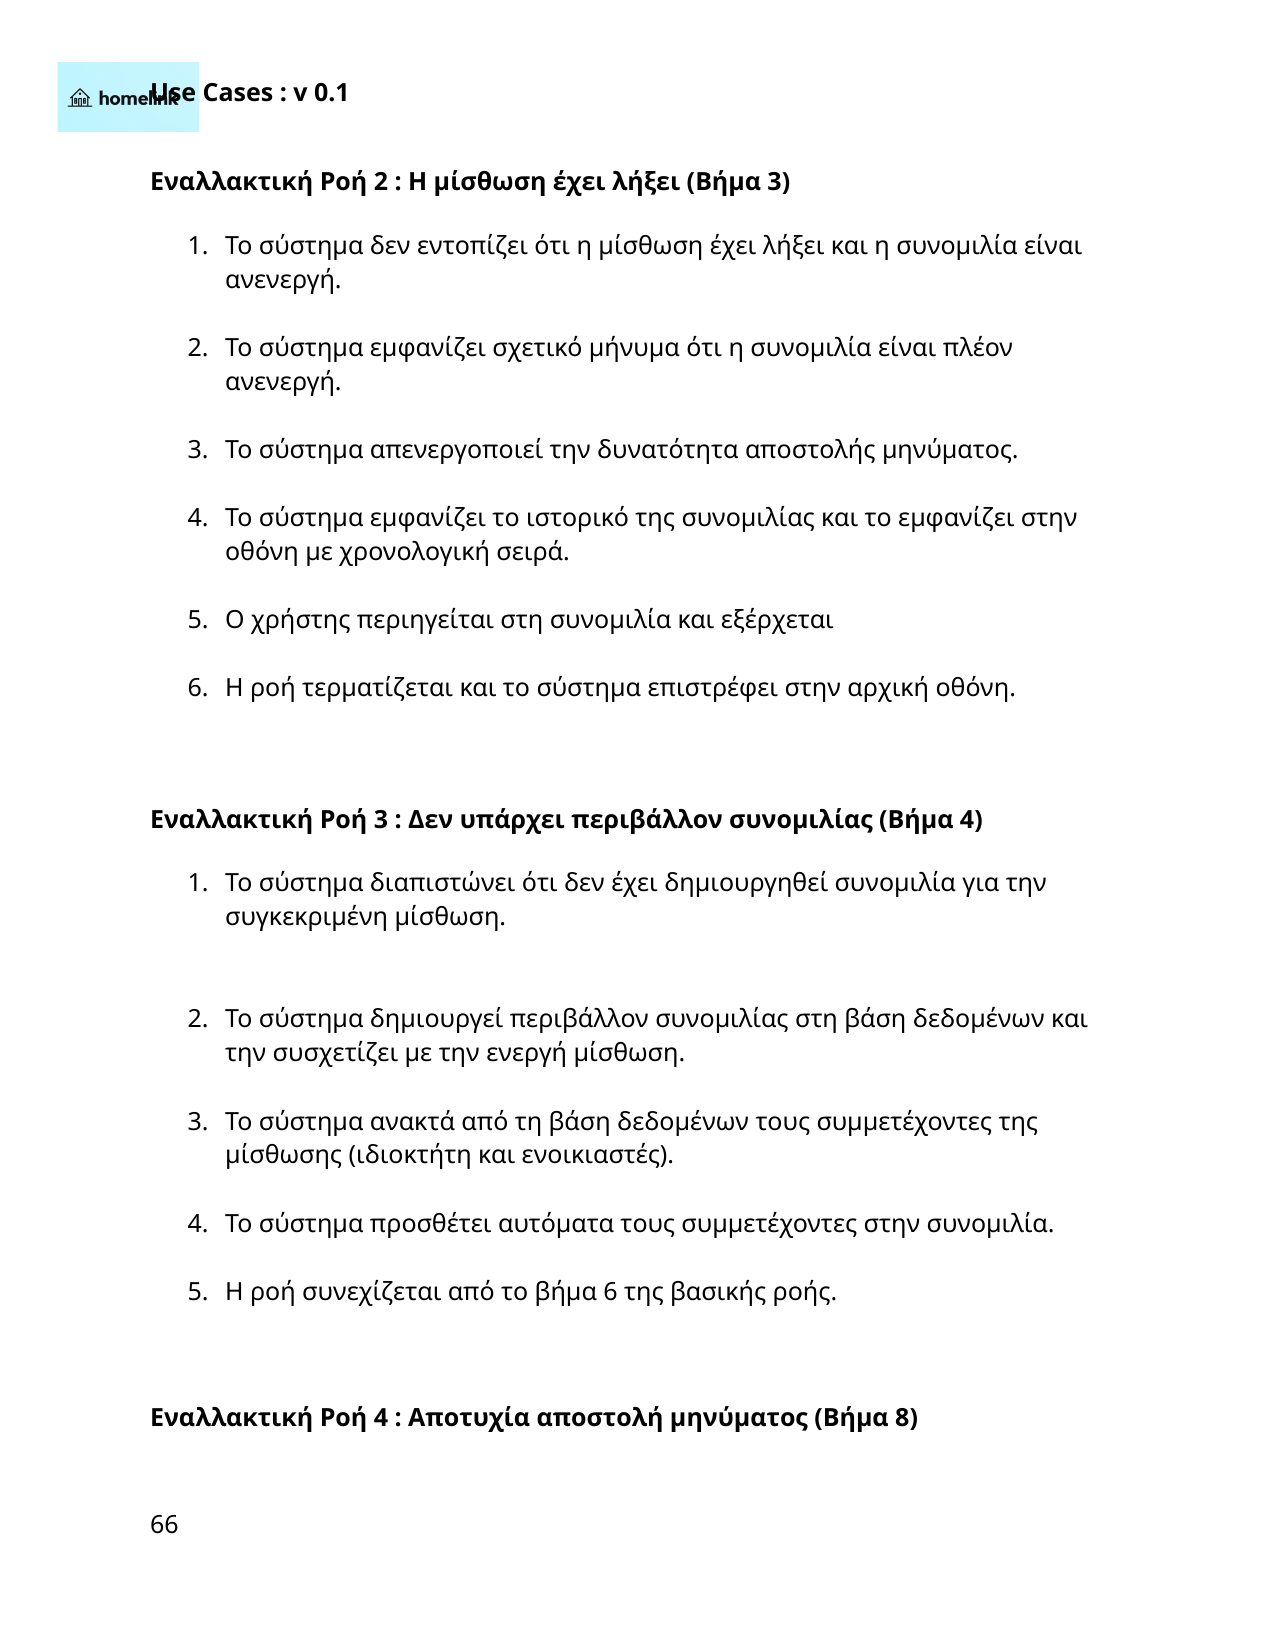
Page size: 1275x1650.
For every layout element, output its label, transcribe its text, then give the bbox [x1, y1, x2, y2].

list Το σύστημα εμφανίζει το ιστορικό της συνομιλίας και το εμφανίζει στην οθόνη με χρονολογική σειρά. [187, 500, 1125, 568]
list Το σύστημα απενεργοποιεί την δυνατότητα αποστολής μηνύματος. [187, 432, 1125, 466]
text Εναλλακτική Ροή 2 : Η μίσθωση έχει λήξει (Βήμα 3) [150, 164, 1125, 198]
text Εναλλακτική Ροή 3 : Δεν υπάρχει περιβάλλον συνομιλίας (Βήμα 4) [150, 801, 1125, 836]
list Το σύστημα προσθέτει αυτόματα τους συμμετέχοντες στην συνομιλία. [187, 1205, 1125, 1239]
list Το σύστημα ανακτά από τη βάση δεδομένων τους συμμετέχοντες της μίσθωσης (ιδιοκτήτη και ενοικιαστές). [187, 1103, 1125, 1171]
list Η ροή τερματίζεται και το σύστημα επιστρέφει στην αρχική οθόνη. [187, 670, 1125, 704]
list Ο χρήστης περιηγείται στη συνομιλία και εξέρχεται [187, 602, 1125, 636]
list Το σύστημα δημιουργεί περιβάλλον συνομιλίας στη βάση δεδομένων και την συσχετίζει με την ενεργή μίσθωση. [187, 1001, 1125, 1069]
list Το σύστημα διαπιστώνει ότι δεν έχει δημιουργηθεί συνομιλία για την συγκεκριμένη μίσθωση. [187, 865, 1125, 933]
list Το σύστημα εμφανίζει σχετικό μήνυμα ότι η συνομιλία είναι πλέον ανενεργή. [187, 329, 1125, 398]
list Η ροή συνεχίζεται από το βήμα 6 της βασικής ροής. [187, 1273, 1125, 1307]
picture [57, 62, 200, 132]
list Το σύστημα δεν εντοπίζει ότι η μίσθωση έχει λήξει και η συνομιλία είναι ανενεργή. [187, 227, 1125, 295]
text Εναλλακτική Ροή 4 : Αποτυχία αποστολή μηνύματος (Βήμα 8) [150, 1400, 1125, 1434]
